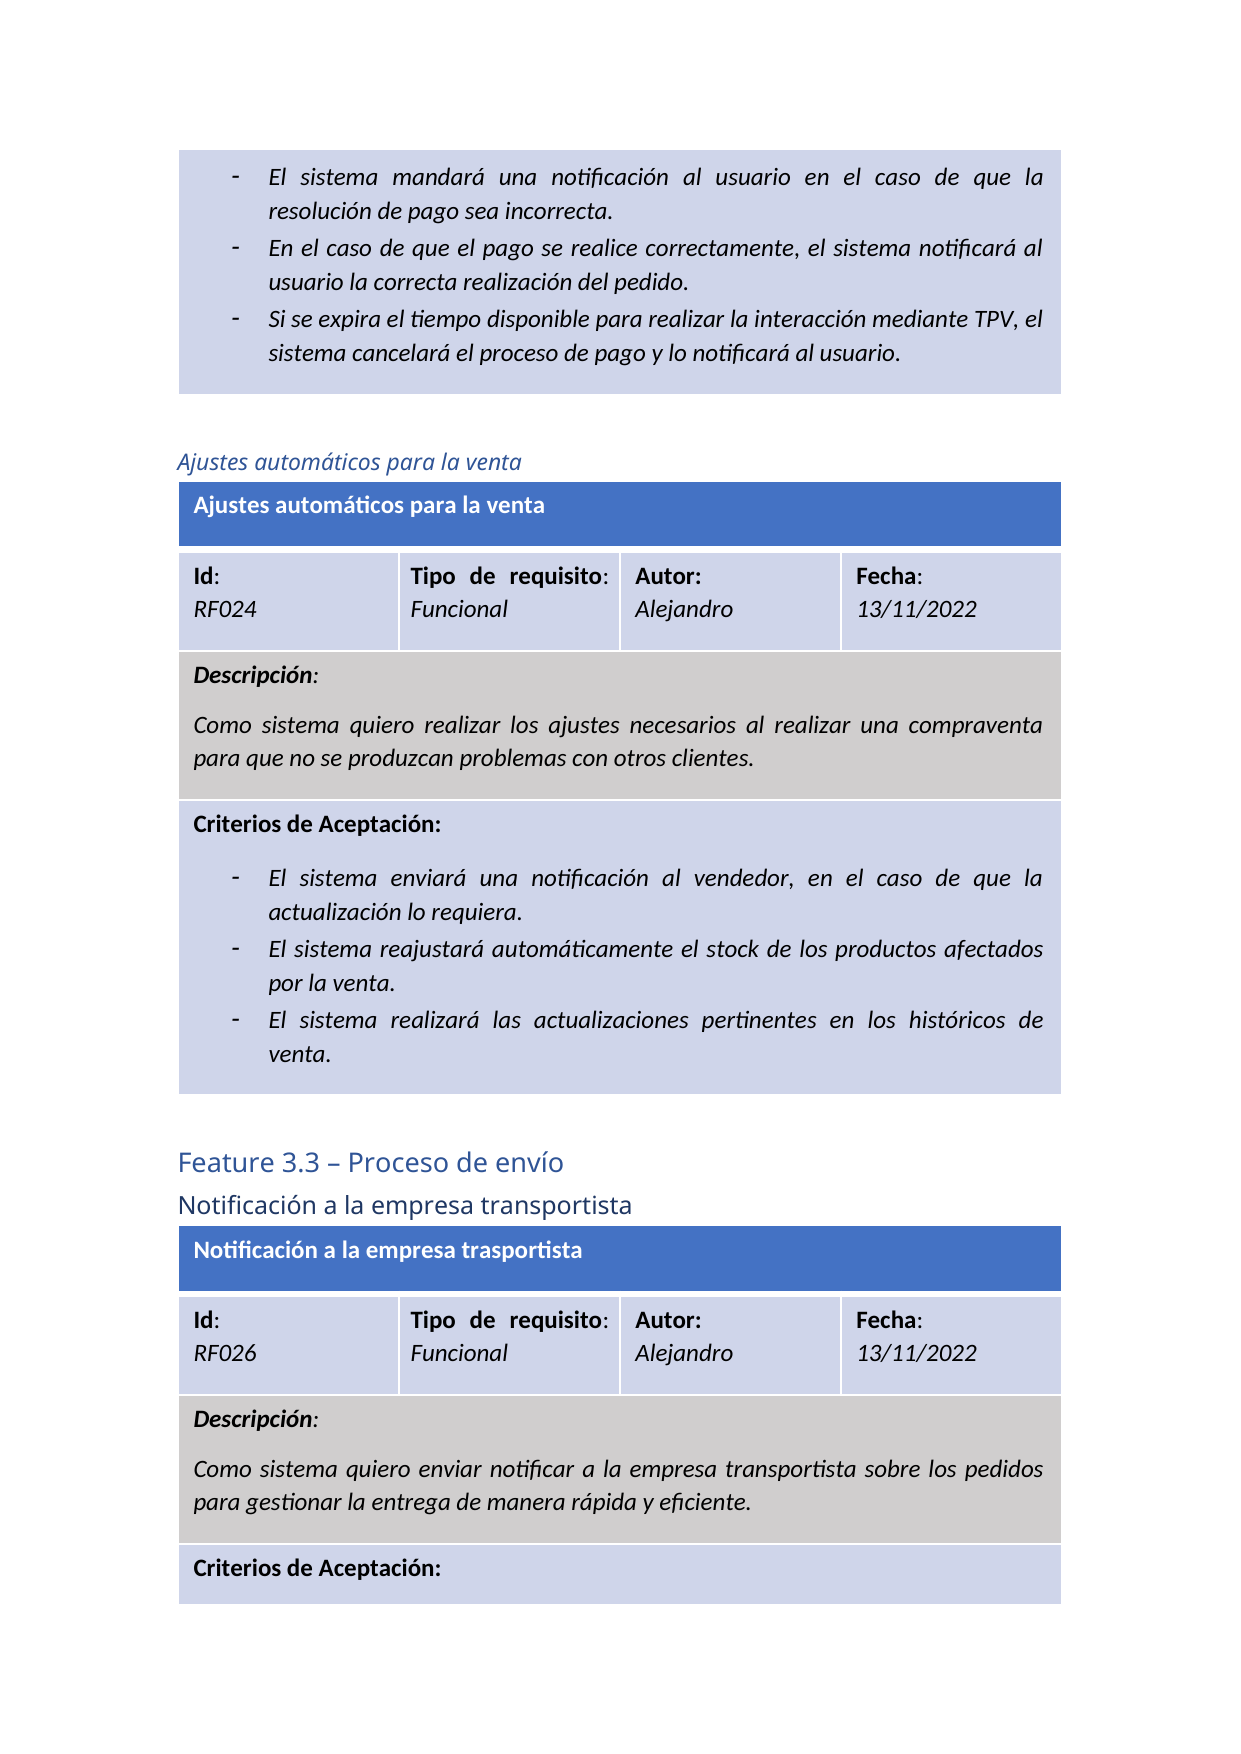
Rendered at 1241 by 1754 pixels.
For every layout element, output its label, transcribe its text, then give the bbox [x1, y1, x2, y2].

table_cell Fecha: 13/11/2022 [842, 553, 1061, 650]
table_cell Autor: Alejandro [621, 553, 840, 650]
table_cell Tipo de requisito: Funcional [400, 553, 619, 650]
table_cell Autor: Alejandro [621, 1297, 840, 1394]
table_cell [179, 150, 1061, 394]
subtitle Notificación a la empresa transportista [177, 1187, 1063, 1222]
table_cell Criterios de Aceptación: El sistema enviará una notificación al vendedor, en el caso de que la actualización lo requiera. El sistema reajustará automáticamente el stock de los productos afectados por la venta. El sistema realizará las actualizaciones pertinentes en los históricos de venta. [179, 801, 1061, 1094]
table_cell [179, 1545, 1061, 1604]
subtitle Feature 3.3 – Proceso de envío [177, 1143, 1063, 1180]
table_cell Descripción: Como sistema quiero enviar notificar a la empresa transportista sobre los pedidos para gestionar la entrega de manera rápida y eficiente. [179, 1396, 1061, 1543]
subtitle Ajustes automáticos para la venta [177, 446, 1063, 478]
table_header Notificación a la empresa trasportista [179, 1226, 1061, 1291]
table_cell Descripción: Como sistema quiero realizar los ajustes necesarios al realizar una compraventa para que no se produzcan problemas con otros clientes. [179, 652, 1061, 799]
table_cell Id: RF026 [179, 1297, 398, 1394]
table_header Ajustes automáticos para la venta [179, 482, 1061, 546]
table_cell Fecha: 13/11/2022 [842, 1297, 1061, 1394]
table_cell Id: RF024 [179, 553, 398, 650]
table_cell Tipo de requisito: Funcional [400, 1297, 619, 1394]
